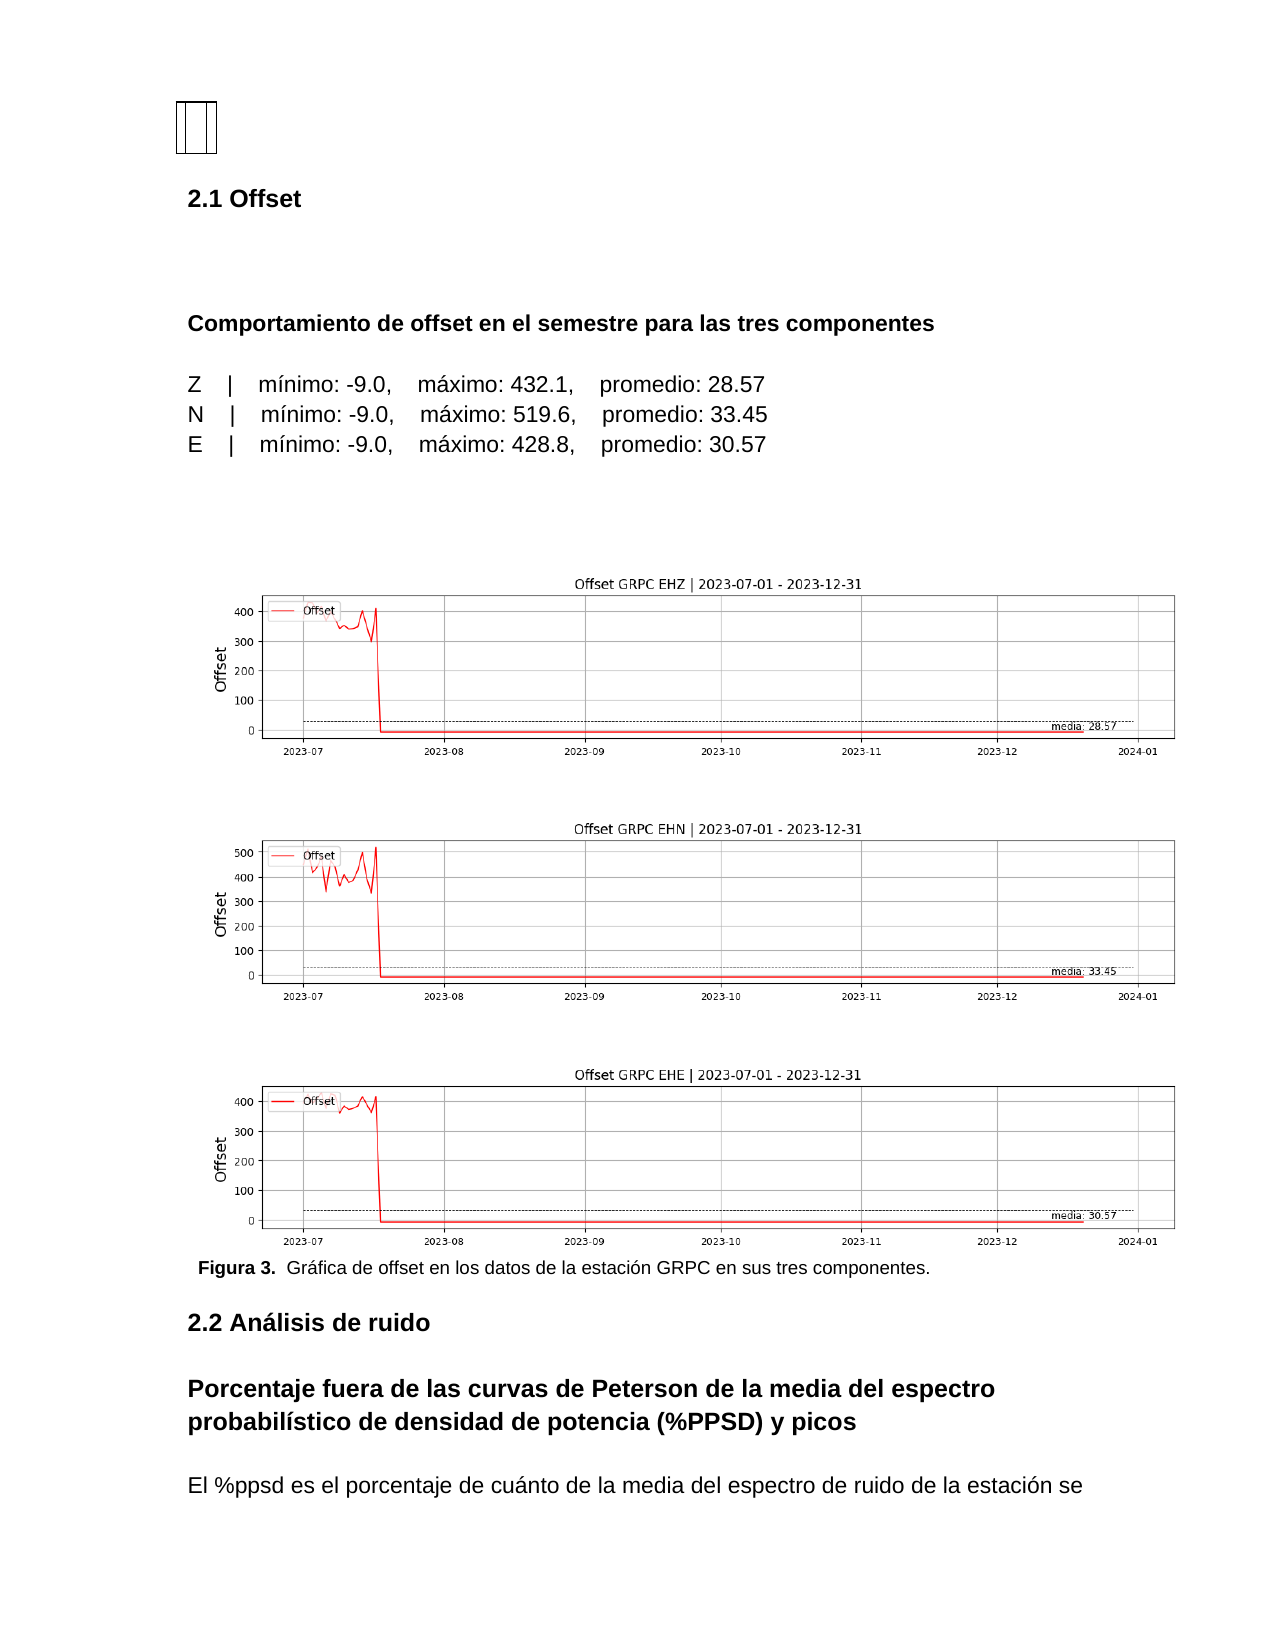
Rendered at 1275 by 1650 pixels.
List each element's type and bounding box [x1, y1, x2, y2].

picture [206, 521, 1182, 764]
text [187, 153, 1087, 1499]
picture [206, 1012, 1182, 1254]
picture [206, 767, 1182, 1009]
